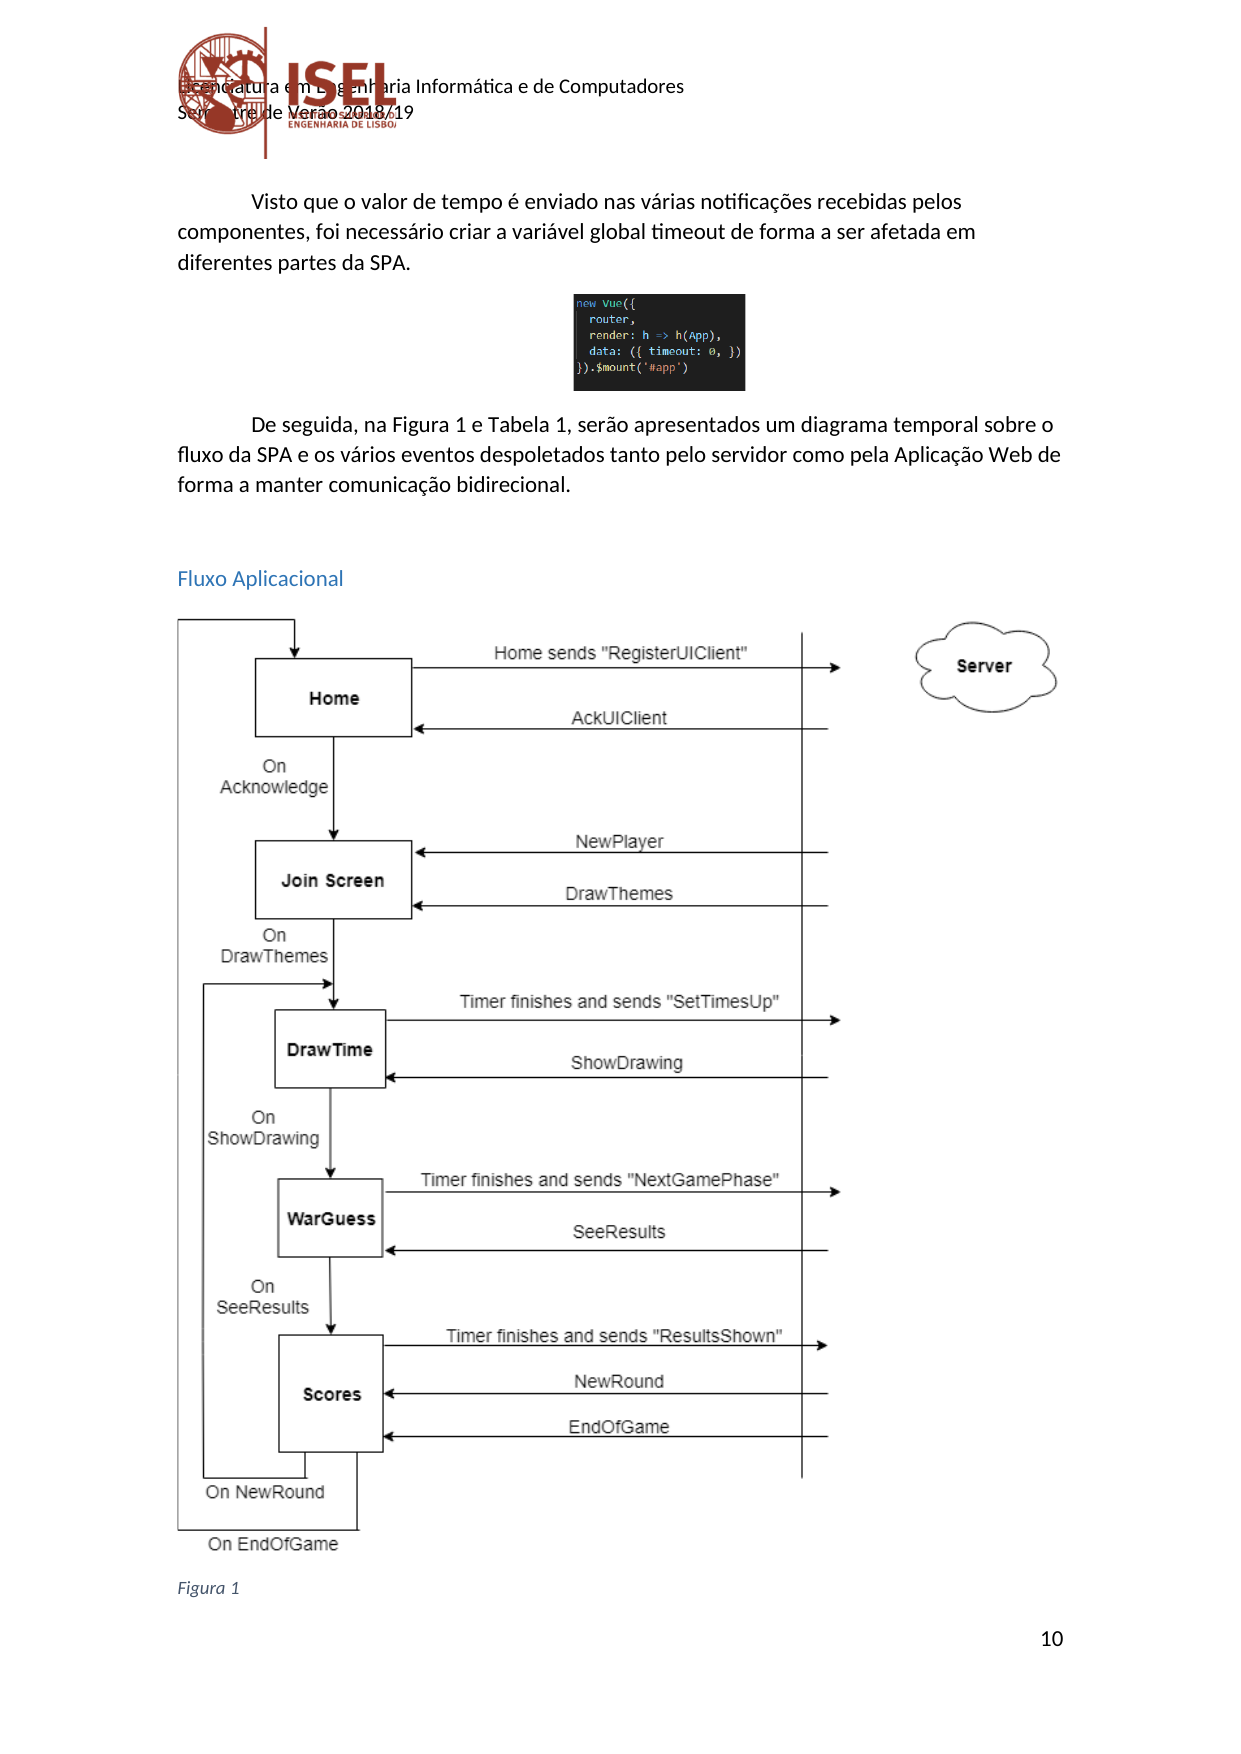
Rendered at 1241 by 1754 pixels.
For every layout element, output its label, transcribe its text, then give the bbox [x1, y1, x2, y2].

picture [177, 26, 396, 158]
text Visto que o valor de tempo é enviado nas várias notificações recebidas pelos componentes, foi necessário criar a variável global timeout de forma a ser afetada em diferentes partes da SPA. [177, 187, 1063, 276]
picture [573, 294, 746, 391]
text Fluxo Aplicacional [177, 564, 1063, 592]
picture [177, 611, 1063, 1557]
text De seguida, na Figura 1 e Tabela 1, serão apresentados um diagrama temporal sobre o fluxo da SPA e os vários eventos despoletados tanto pelo servidor como pela Aplicação Web de forma a manter comunicação bidirecional. [177, 410, 1063, 498]
